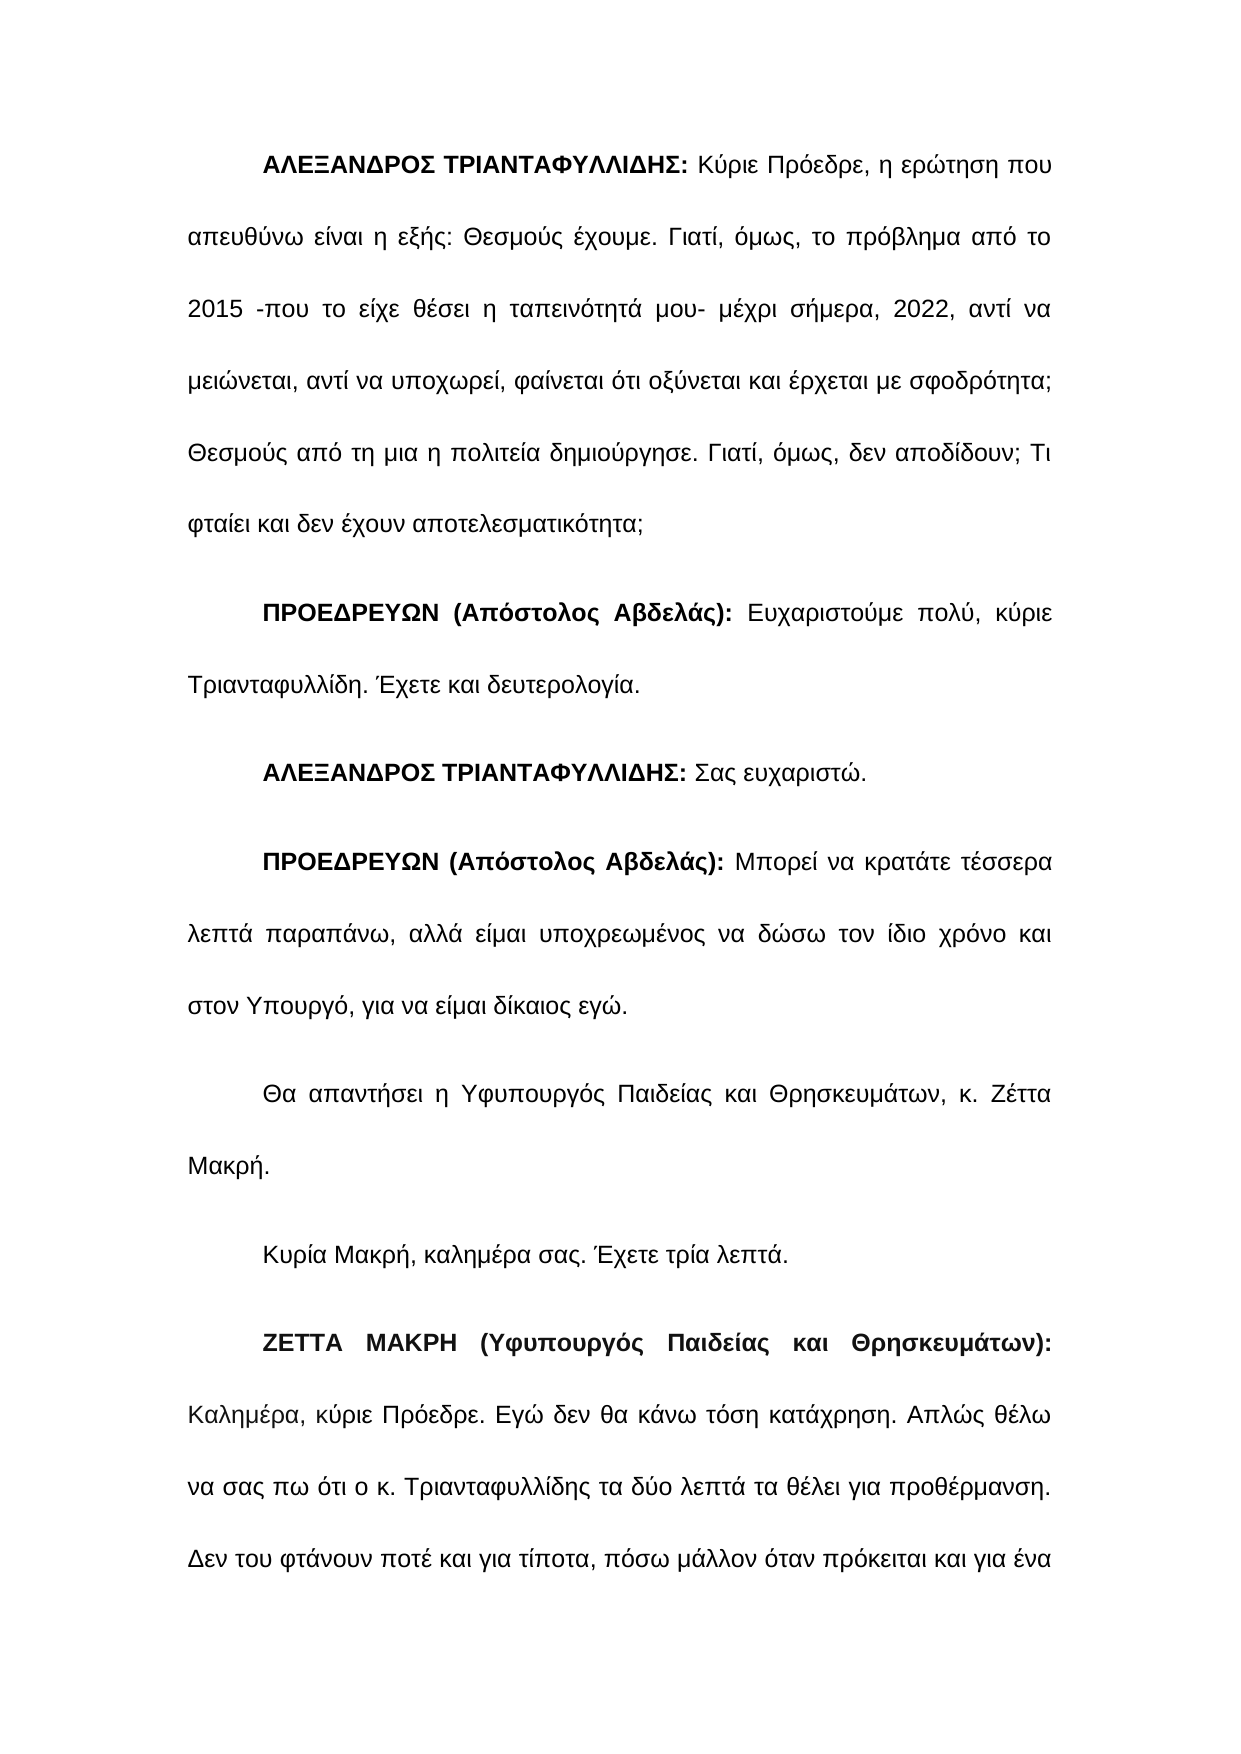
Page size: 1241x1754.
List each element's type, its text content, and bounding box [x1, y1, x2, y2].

text Κυρία Μακρή, καλημέρα σας. Έχετε τρία λεπτά. [187, 1239, 1053, 1268]
text ΠΡΟΕΔΡΕΥΩΝ (Απόστολος Αβδελάς): Μπορεί να κρατάτε τέσσερα λεπτά παραπάνω, αλλά είμαι υποχρεωμένος να δώσω τον ίδιο χρόνο και στον Υπουργό, για να είμαι δίκαιος εγώ. [187, 847, 1053, 1019]
text ΠΡΟΕΔΡΕΥΩΝ (Απόστολος Αβδελάς): Ευχαριστούμε πολύ, κύριε Τριανταφυλλίδη. Έχετε και δευτερολογία. [187, 598, 1053, 698]
text Θα απαντήσει η Υφυπουργός Παιδείας και Θρησκευμάτων, κ. Ζέττα Μακρή. [187, 1079, 1053, 1180]
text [187, 1328, 1053, 1572]
text ΑΛΕΞΑΝΔΡΟΣ ΤΡΙΑΝΤΑΦΥΛΛΙΔΗΣ: Κύριε Πρόεδρε, η ερώτηση που απευθύνω είναι η εξής: Θεσμούς έχουμε. Γιατί, όμως, το πρόβλημα από το 2015 -που το είχε θέσει η ταπεινότητά μου- μέχρι σήμερα, 2022, αντί να μειώνεται, αντί να υποχωρεί, φαίνεται ότι οξύνεται και έρχεται με σφοδρότητα; Θεσμούς από τη μια η πολιτεία δημιούργησε. Γιατί, όμως, δεν αποδίδουν; Τι φταίει και δεν έχουν αποτελεσματικότητα; [187, 150, 1053, 538]
text ΑΛΕΞΑΝΔΡΟΣ ΤΡΙΑΝΤΑΦΥΛΛΙΔΗΣ: Σας ευχαριστώ. [187, 758, 1053, 787]
